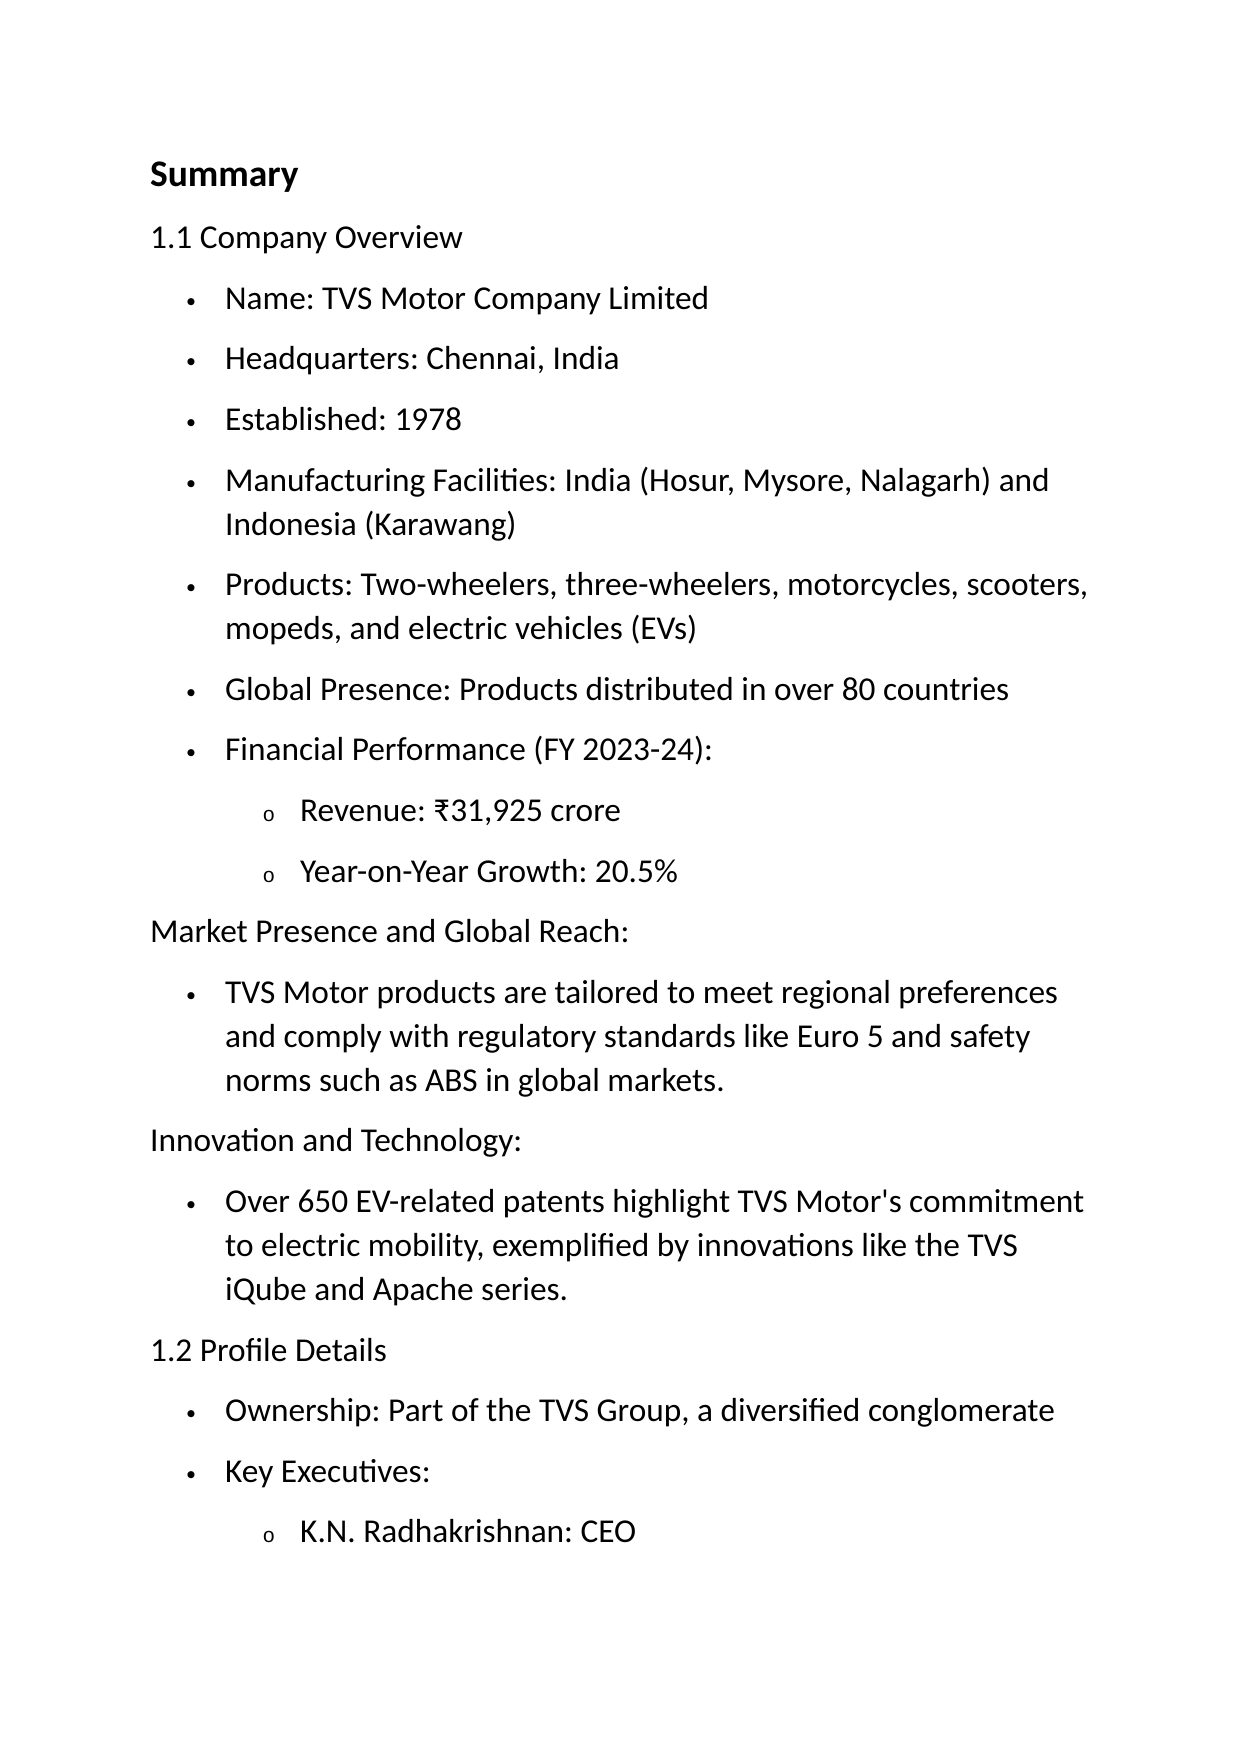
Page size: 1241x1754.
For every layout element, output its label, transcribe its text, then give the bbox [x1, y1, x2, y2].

list Over 650 EV-related patents highlight TVS Motor's commitment to electric mobility, exemplified by innovations like the TVS iQube and Apache series. [187, 1180, 1090, 1309]
list Name: TVS Motor Company Limited [187, 277, 1090, 317]
list Key Executives: [187, 1450, 1090, 1491]
list K.N. Radhakrishnan: CEO [262, 1511, 1090, 1551]
text 1.2 Profile Details [150, 1329, 1090, 1369]
list TVS Motor products are tailored to meet regional preferences and comply with regulatory standards like Euro 5 and safety norms such as ABS in global markets. [187, 971, 1090, 1099]
list Ownership: Part of the TVS Group, a diversified conglomerate [187, 1389, 1090, 1430]
list Year-on-Year Growth: 20.5% [262, 850, 1090, 890]
list Financial Performance (FY 2023-24): [187, 728, 1090, 769]
list Headquarters: Chennai, India [187, 337, 1090, 378]
list Manufacturing Facilities: India (Hosur, Mysore, Nalagarh) and Indonesia (Karawang) [187, 459, 1090, 543]
list Global Presence: Products distributed in over 80 countries [187, 668, 1090, 708]
text Innovation and Technology: [150, 1119, 1090, 1160]
text Summary [150, 150, 1090, 196]
list Products: Two-wheelers, three-wheelers, motorcycles, scooters, mopeds, and electric vehicles (EVs) [187, 563, 1090, 648]
list Established: 1978 [187, 398, 1090, 439]
text 1.1 Company Overview [150, 216, 1090, 257]
text Market Presence and Global Reach: [150, 910, 1090, 951]
list Revenue: ₹31,925 crore [262, 789, 1090, 830]
